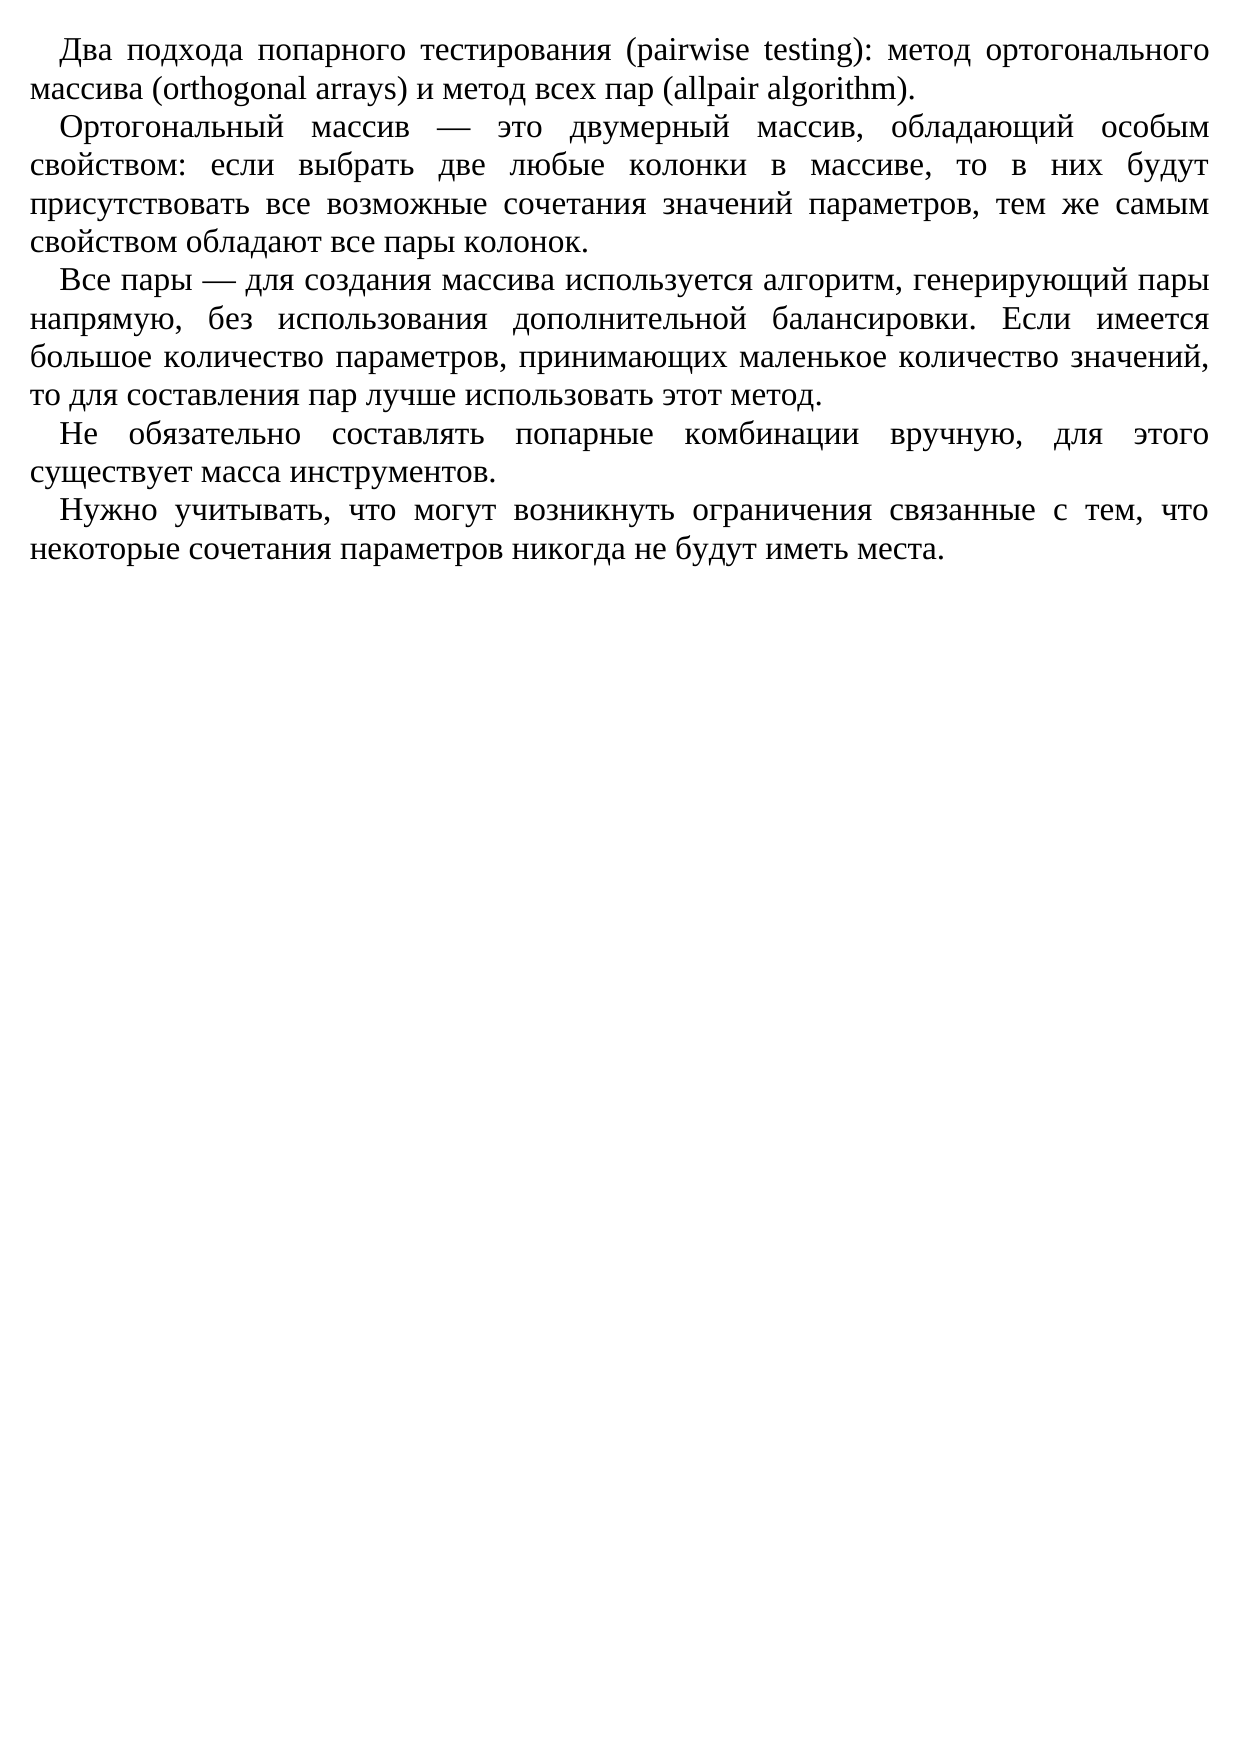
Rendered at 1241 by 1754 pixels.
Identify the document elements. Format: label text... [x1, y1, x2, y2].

text Ортогональный массив — это двумерный массив, обладающий особым свойством: если выбрать две любые колонки в массиве, то в них будут присутствовать все возможные сочетания значений параметров, тем же самым свойством обладают все пары колонок. [29, 106, 1211, 259]
text Нужно учитывать, что могут возникнуть ограничения связанные с тем, что некоторые сочетания параметров никогда не будут иметь места. [29, 489, 1211, 566]
text Все пары — для создания массива используется алгоритм, генерирующий пары напрямую, без использования дополнительной балансировки. Если имеется большое количество параметров, принимающих маленькое количество значений, то для составления пар лучше использовать этот метод. [29, 259, 1211, 413]
text Два подхода попарного тестирования (pairwise testing): метод ортогонального массива (orthogonal arrays) и метод всех пар (allpair algorithm). [29, 29, 1211, 106]
text Не обязательно составлять попарные комбинации вручную, для этого существует масса инструментов. [29, 413, 1211, 489]
